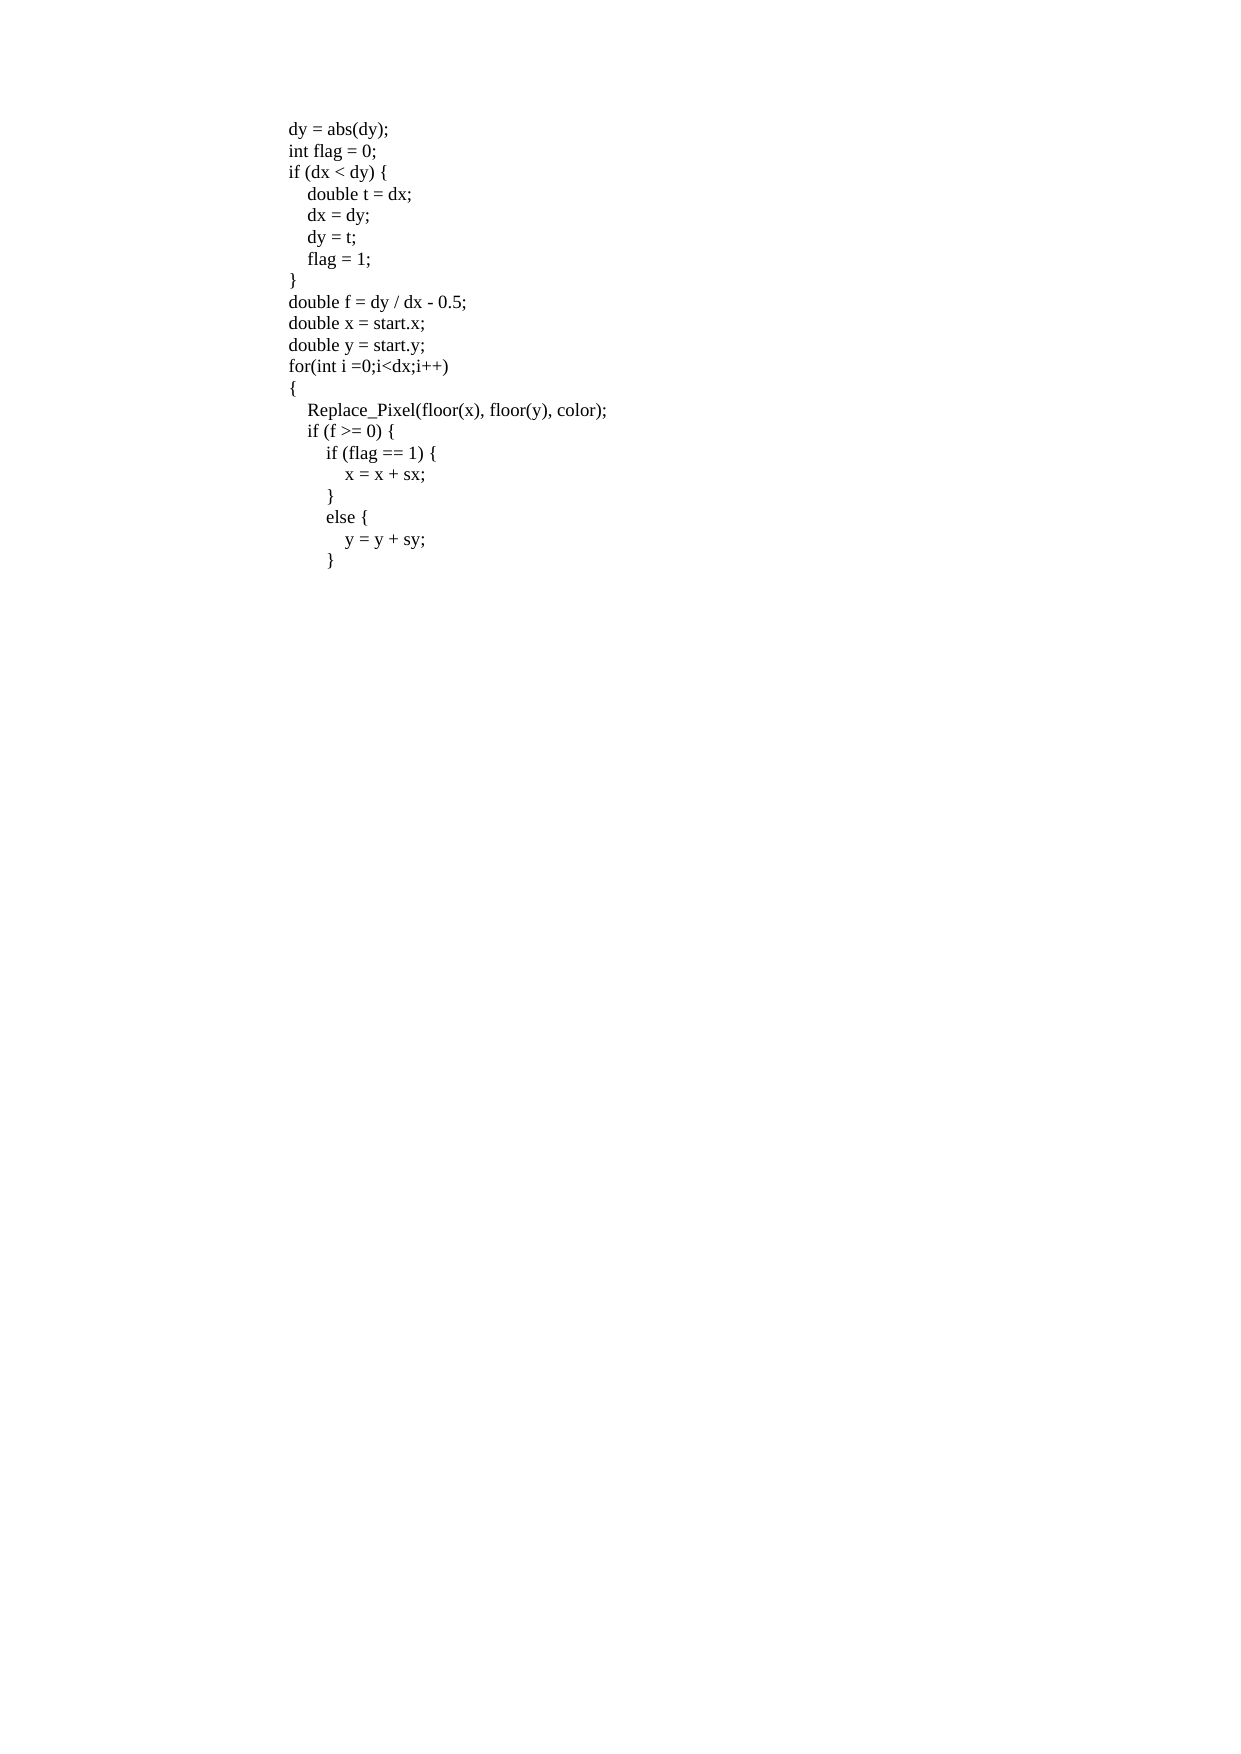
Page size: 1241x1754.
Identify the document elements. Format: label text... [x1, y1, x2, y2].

subtitle for(int i =0;i<dx;i++) [177, 355, 1152, 377]
subtitle x = x + sx; [177, 463, 1152, 485]
subtitle dx = dy; [177, 204, 1152, 226]
subtitle y = y + sy; [177, 528, 1152, 549]
subtitle double t = dx; [177, 183, 1152, 204]
subtitle dy = abs(dy); [177, 118, 1152, 140]
subtitle if (f >= 0) { [177, 420, 1152, 442]
subtitle else { [177, 506, 1152, 528]
subtitle double y = start.y; [177, 334, 1152, 355]
subtitle flag = 1; [177, 247, 1152, 269]
subtitle double x = start.x; [177, 312, 1152, 334]
subtitle } [177, 269, 1152, 291]
subtitle if (dx < dy) { [177, 161, 1152, 183]
subtitle if (flag == 1) { [177, 442, 1152, 463]
subtitle dy = t; [177, 226, 1152, 247]
subtitle { [177, 377, 1152, 398]
subtitle Replace_Pixel(floor(x), floor(y), color); [177, 398, 1152, 420]
subtitle double f = dy / dx - 0.5; [177, 291, 1152, 312]
subtitle } [177, 485, 1152, 506]
subtitle int flag = 0; [177, 140, 1152, 161]
subtitle } [177, 549, 1152, 571]
